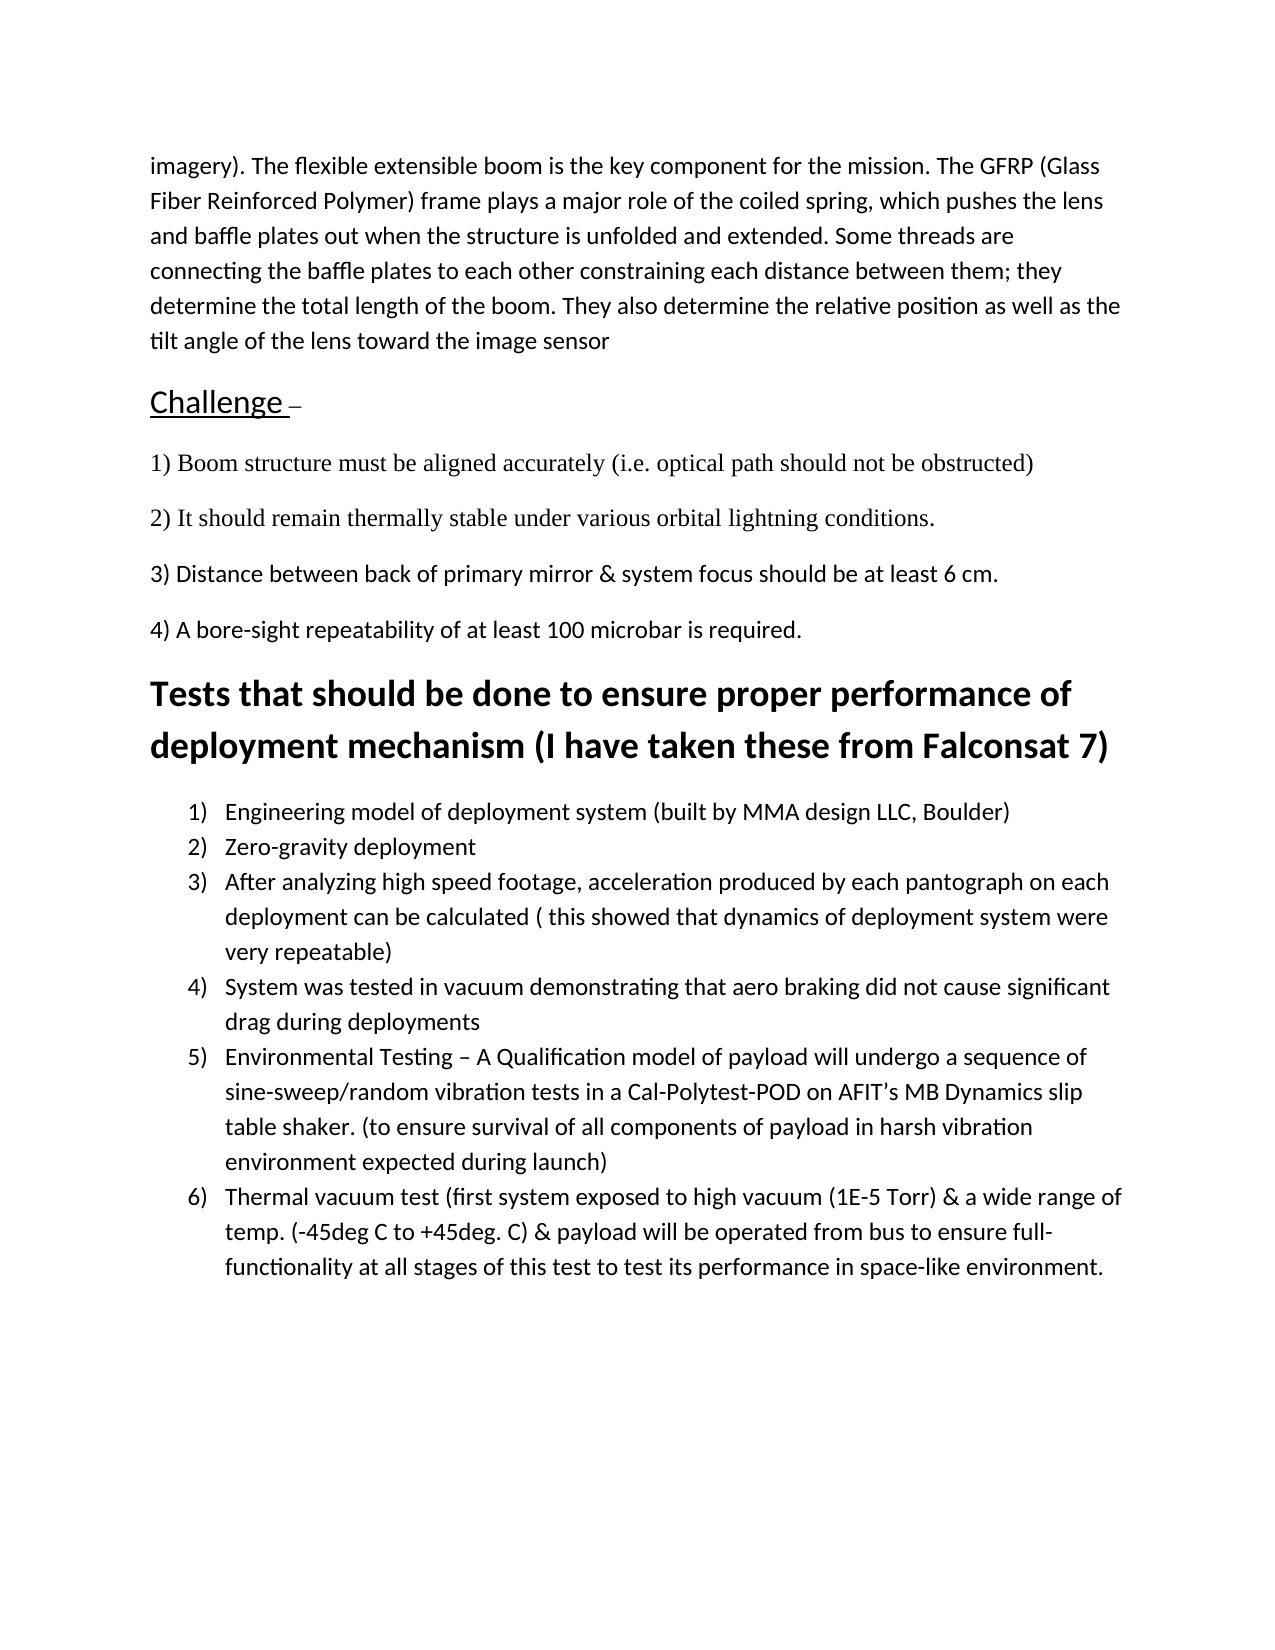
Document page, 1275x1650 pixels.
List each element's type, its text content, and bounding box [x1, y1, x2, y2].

list Environmental Testing – A Qualification model of payload will undergo a sequence of sine-sweep/random vibration tests in a Cal-Polytest-POD on AFIT’s MB Dynamics slip table shaker. (to ensure survival of all components of payload in harsh vibration environment expected during launch) [187, 1041, 1125, 1177]
list Zero-gravity deployment [187, 831, 1125, 862]
list Thermal vacuum test (first system exposed to high vacuum (1E-5 Torr) & a wide range of temp. (-45deg C to +45deg. C) & payload will be operated from bus to ensure full-functionality at all stages of this test to test its performance in space-like environment. [187, 1181, 1125, 1282]
text 1) Boom structure must be aligned accurately (i.e. optical path should not be obstructed) [150, 448, 1125, 477]
list System was tested in vacuum demonstrating that aero braking did not cause significant drag during deployments [187, 971, 1125, 1037]
text 4) A bore-sight repeatability of at least 100 microbar is required. [150, 614, 1125, 644]
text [150, 150, 1125, 356]
list Engineering model of deployment system (built by MMA design LLC, Boulder) [187, 796, 1125, 827]
text 2) It should remain thermally stable under various orbital lightning conditions. [150, 502, 1125, 533]
text 3) Distance between back of primary mirror & system focus should be at least 6 cm. [150, 558, 1125, 589]
text Tests that should be done to ensure proper performance of deployment mechanism (I have taken these from Falconsat 7) [150, 670, 1125, 768]
text Challenge – [150, 381, 1125, 422]
list After analyzing high speed footage, acceleration produced by each pantograph on each deployment can be calculated ( this showed that dynamics of deployment system were very repeatable) [187, 866, 1125, 967]
